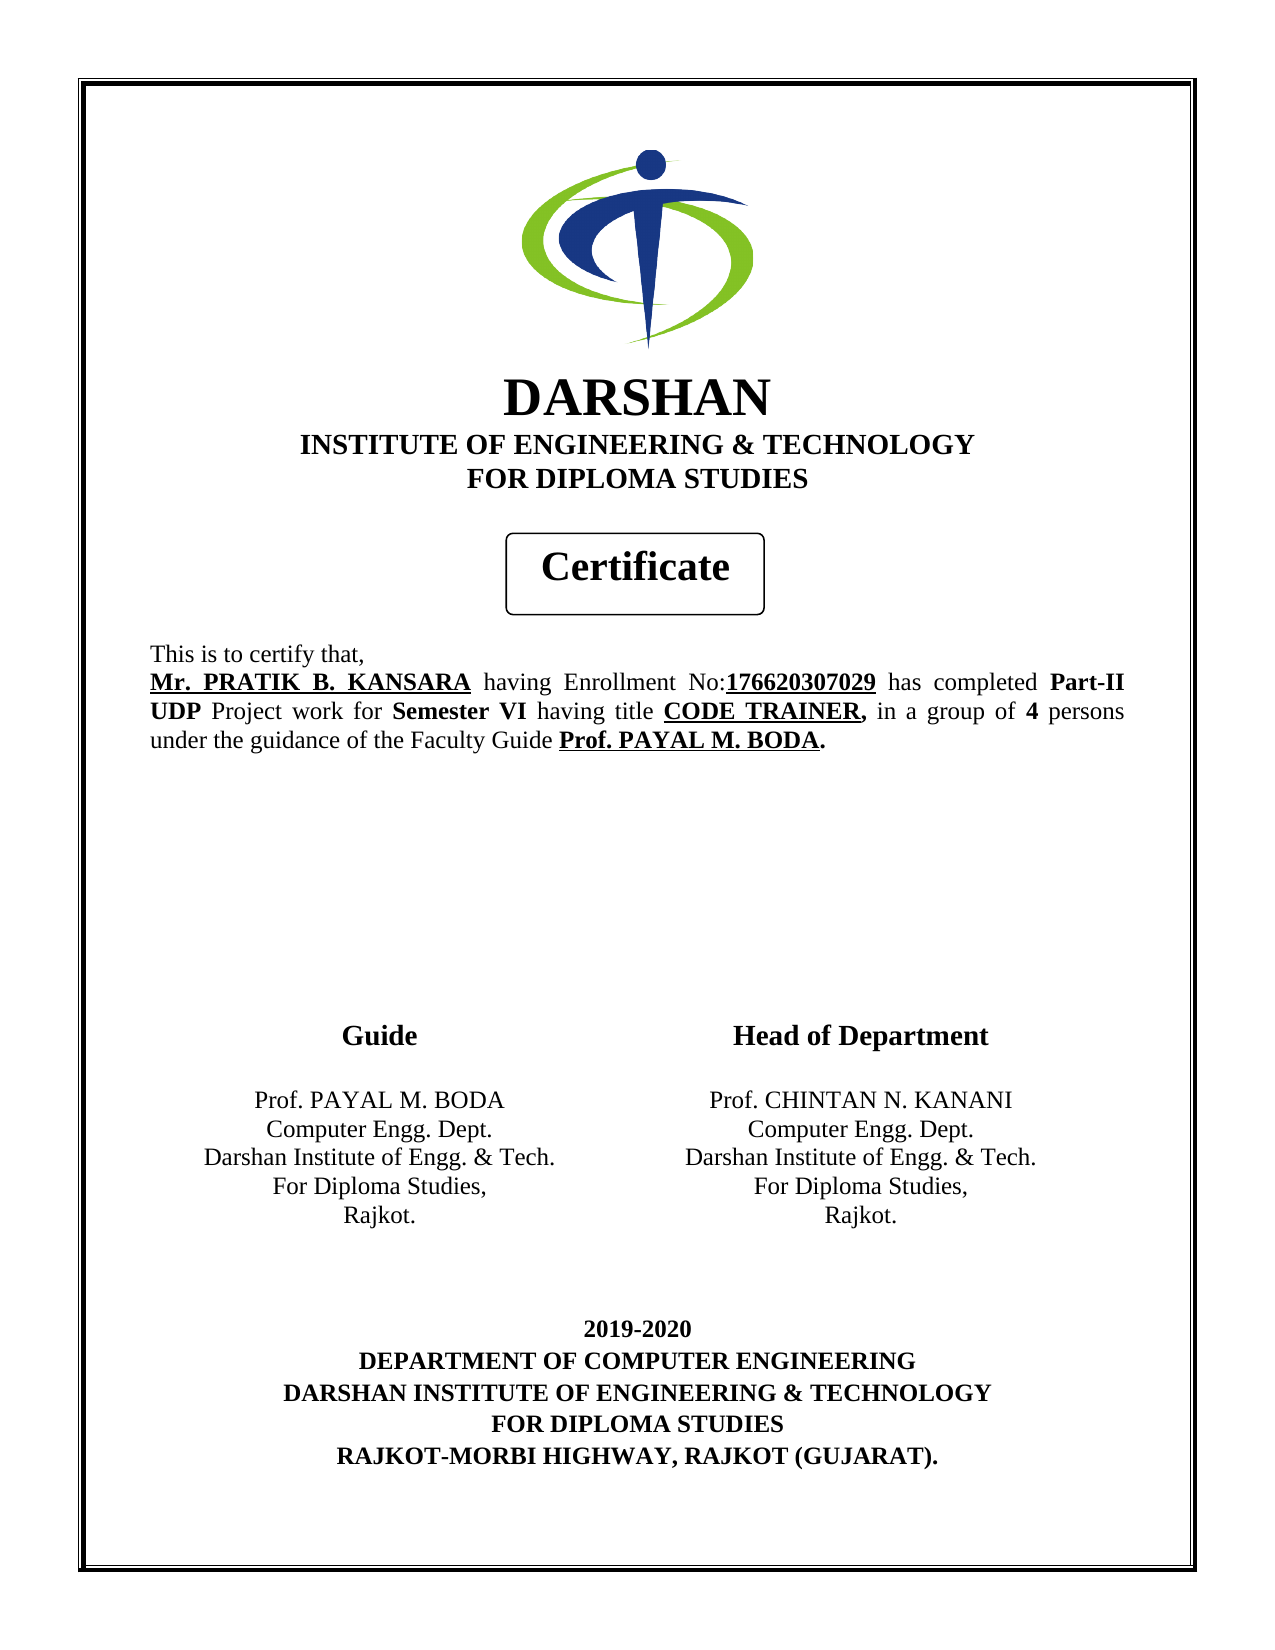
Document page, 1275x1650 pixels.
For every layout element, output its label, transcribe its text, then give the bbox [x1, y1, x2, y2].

text DARSHAN [150, 365, 1125, 427]
table_cell Prof. PAYAL M. BODA Computer Engg. Dept. Darshan Institute of Engg. & Tech. For Diploma Studies, Rajkot. [139, 1085, 620, 1229]
text FOR DIPLOMA STUDIES [150, 1409, 1125, 1438]
text DARSHAN INSTITUTE OF ENGINEERING & TECHNOLOGY [150, 1378, 1125, 1406]
text RAJKOT-MORBI HIGHWAY, RAJKOT (GUJARAT). [150, 1441, 1125, 1469]
text DEPARTMENT OF COMPUTER ENGINEERING [150, 1346, 1125, 1375]
table_header Head of Department [620, 1018, 1101, 1085]
picture [521, 150, 754, 350]
text Mr. PRATIK B. KANSARA having Enrollment No:176620307029 has completed Part-II UDP Project work for Semester VI having title CODE TRAINER, in a group of 4 persons under the guidance of the Faculty Guide Prof. PAYAL M. BODA. [150, 667, 1125, 754]
table_header Guide [139, 1018, 620, 1085]
text FOR DIPLOMA STUDIES [150, 461, 1125, 494]
table_cell Prof. CHINTAN N. KANANI Computer Engg. Dept. Darshan Institute of Engg. & Tech. For Diploma Studies, Rajkot. [620, 1085, 1101, 1229]
text INSTITUTE OF ENGINEERING & TECHNOLOGY [150, 427, 1125, 461]
text 2019-2020 [150, 1314, 1125, 1343]
text This is to certify that, [150, 639, 1125, 667]
